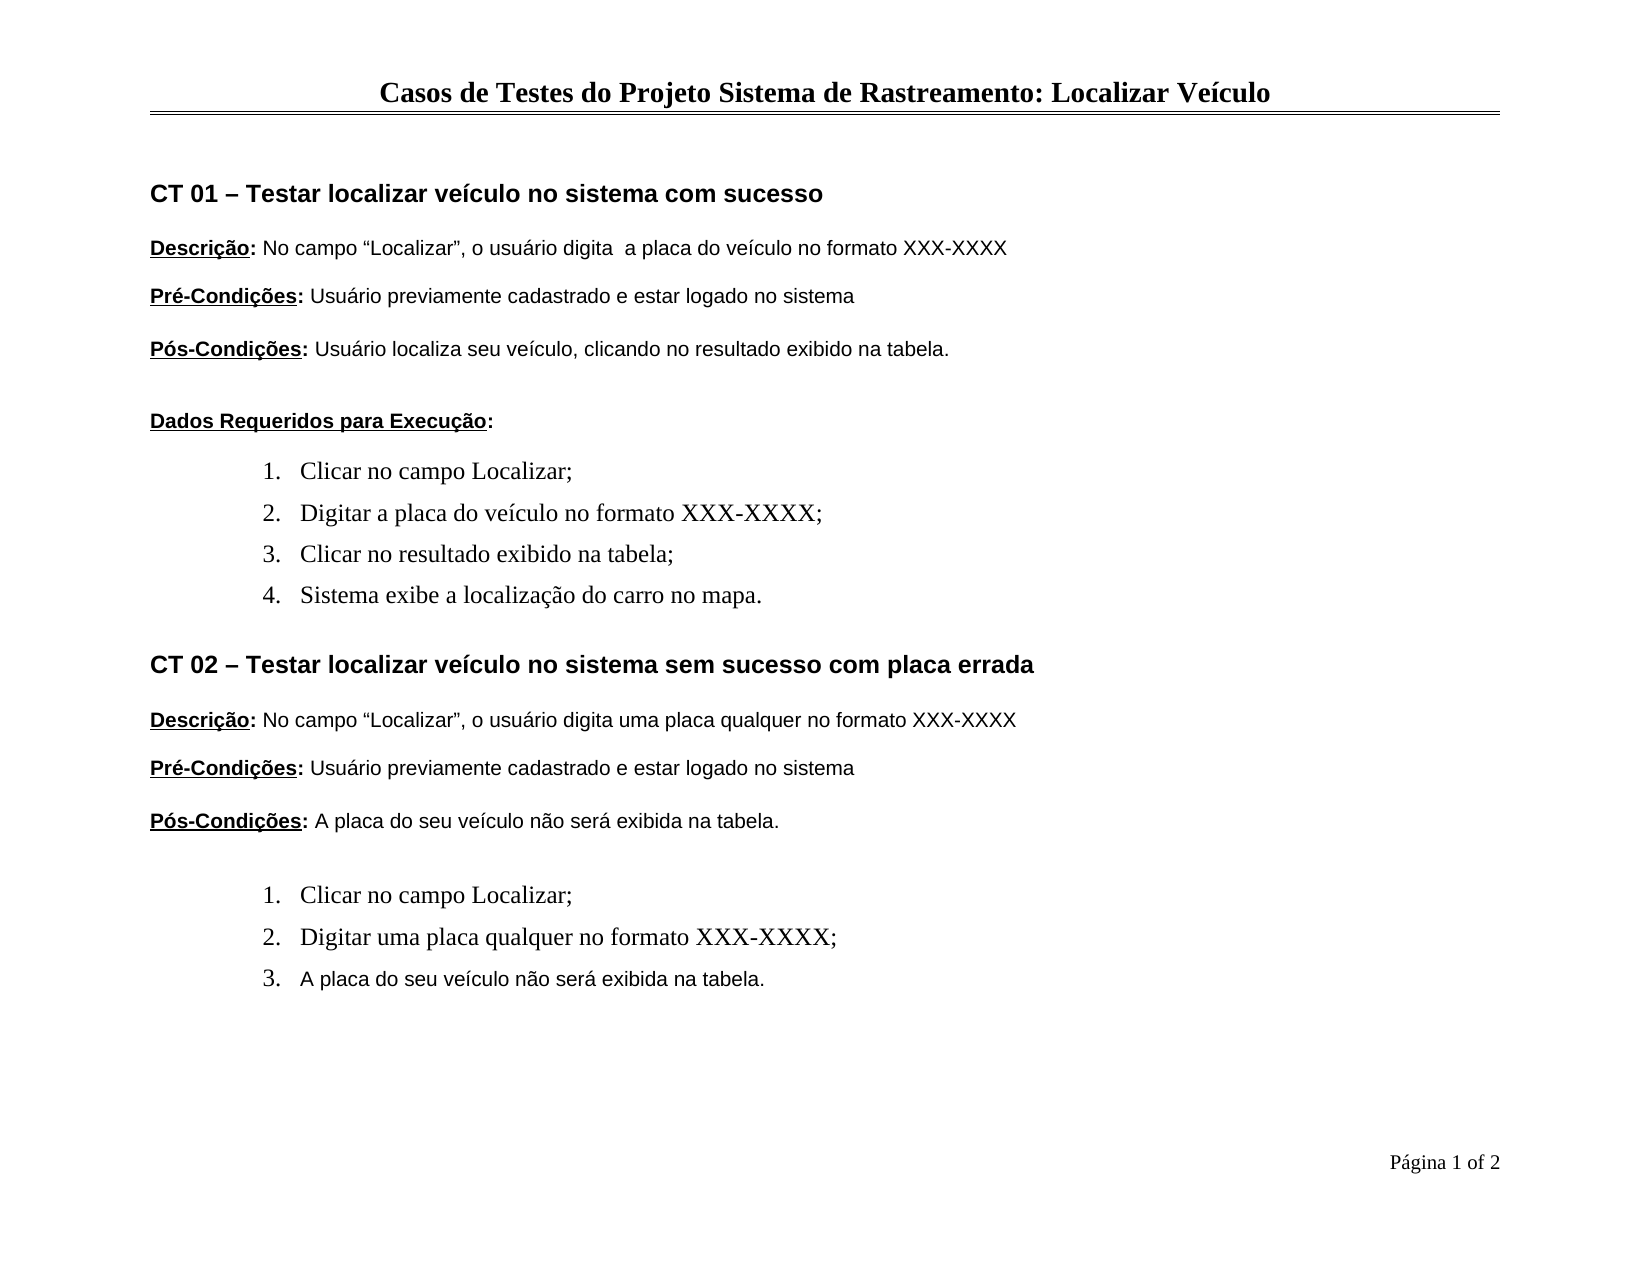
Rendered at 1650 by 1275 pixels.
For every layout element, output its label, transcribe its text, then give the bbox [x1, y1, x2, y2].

list A placa do seu veículo não será exibida na tabela. [262, 963, 1500, 992]
list Digitar uma placa qualquer no formato XXX-XXXX; [262, 922, 1500, 950]
list Digitar a placa do veículo no formato XXX-XXXX; [262, 498, 1500, 527]
text Dados Requeridos para Execução: [150, 409, 1500, 433]
text Pré-Condições: Usuário previamente cadastrado e estar logado no sistema [150, 284, 1500, 308]
list Clicar no campo Localizar; [262, 457, 1500, 485]
list Sistema exibe a localização do carro no mapa. [262, 580, 1500, 609]
text Pós-Condições: Usuário localiza seu veículo, clicando no resultado exibido na tabela. [150, 337, 1500, 361]
list Clicar no resultado exibido na tabela; [262, 539, 1500, 568]
list Clicar no campo Localizar; [262, 880, 1500, 909]
text Descrição: No campo “Localizar”, o usuário digita uma placa qualquer no formato XXX-XXXX [150, 708, 1500, 732]
text Pré-Condições: Usuário previamente cadastrado e estar logado no sistema [150, 756, 1500, 780]
text CT 02 – Testar localizar veículo no sistema sem sucesso com placa errada [150, 650, 1500, 679]
text Descrição: No campo “Localizar”, o usuário digita a placa do veículo no formato XXX-XXXX [150, 236, 1500, 260]
text CT 01 – Testar localizar veículo no sistema com sucesso [150, 179, 1500, 207]
text Pós-Condições: A placa do seu veículo não será exibida na tabela. [150, 808, 1500, 832]
